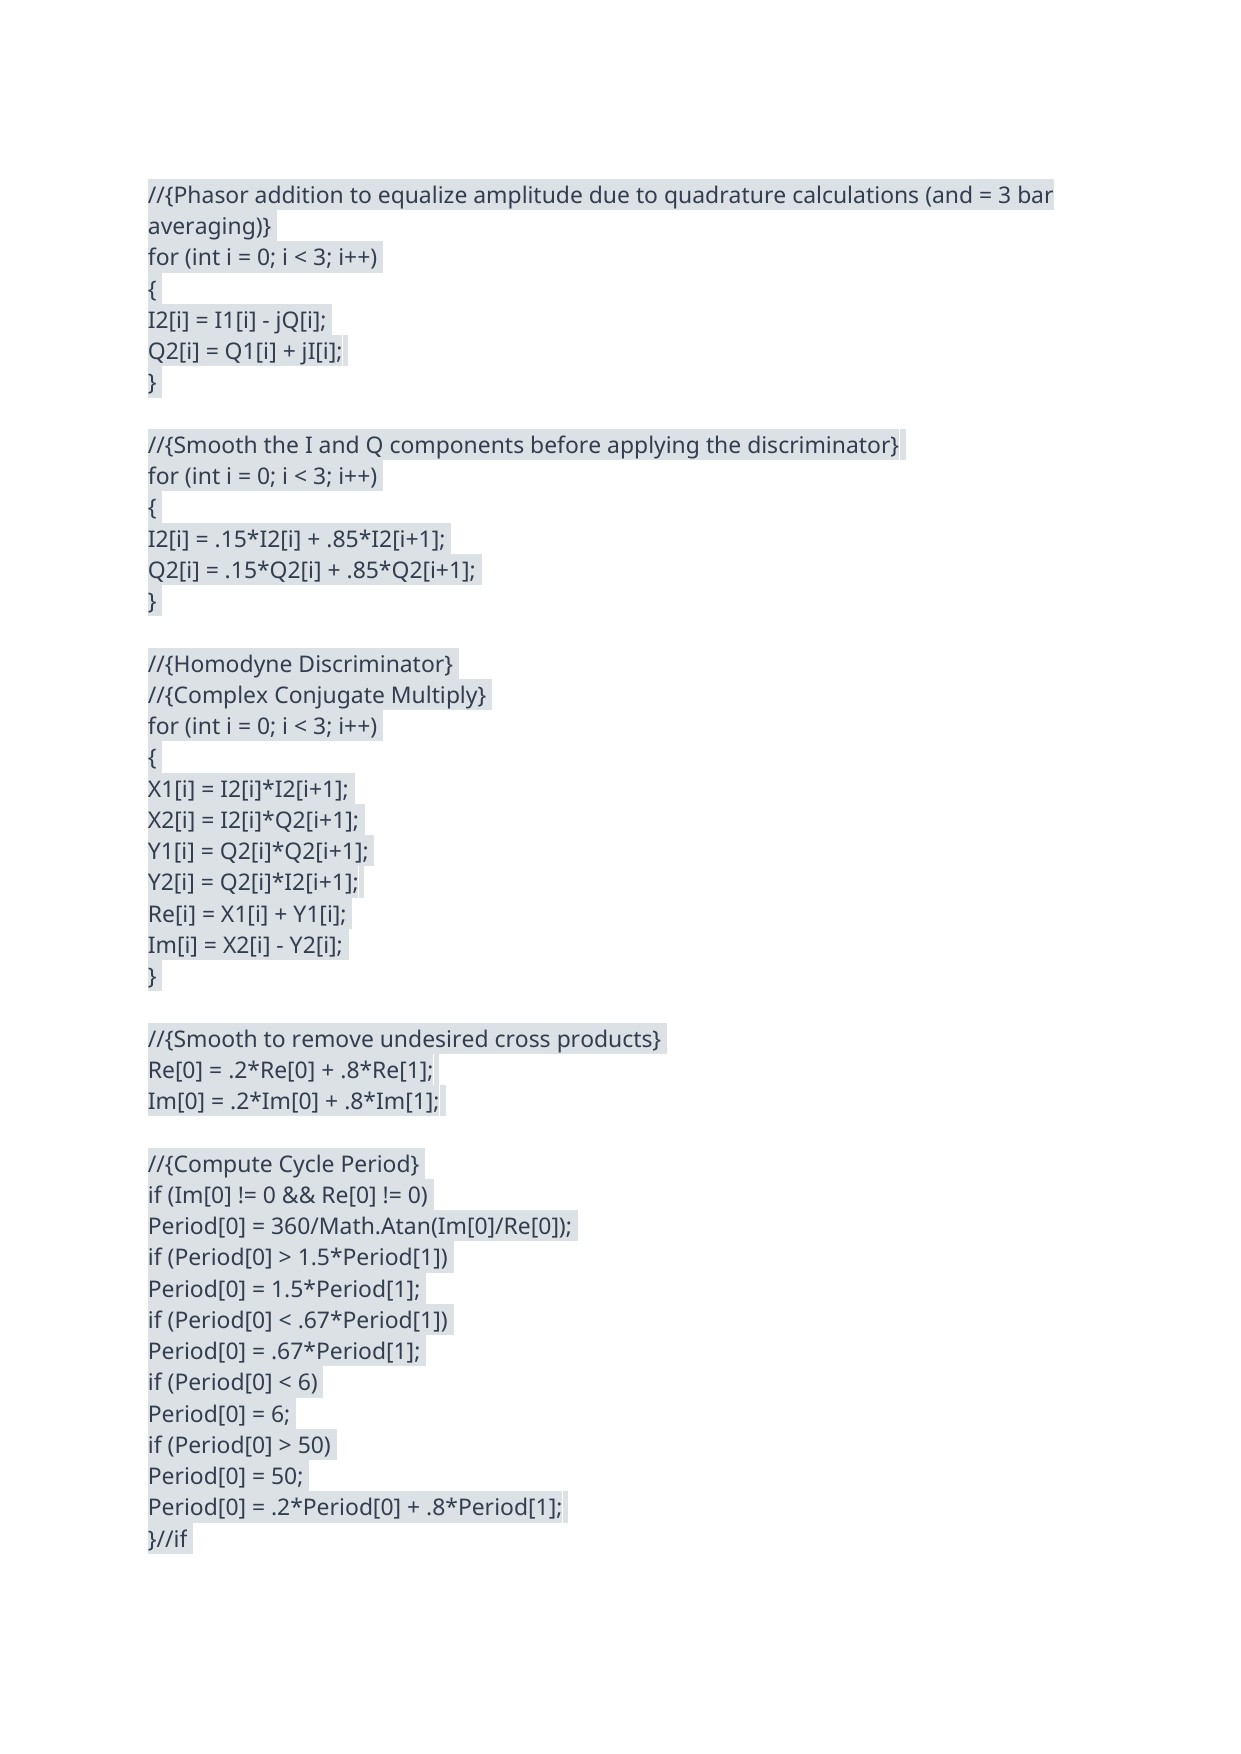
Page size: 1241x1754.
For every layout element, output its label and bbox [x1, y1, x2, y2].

text [148, 148, 1093, 1554]
